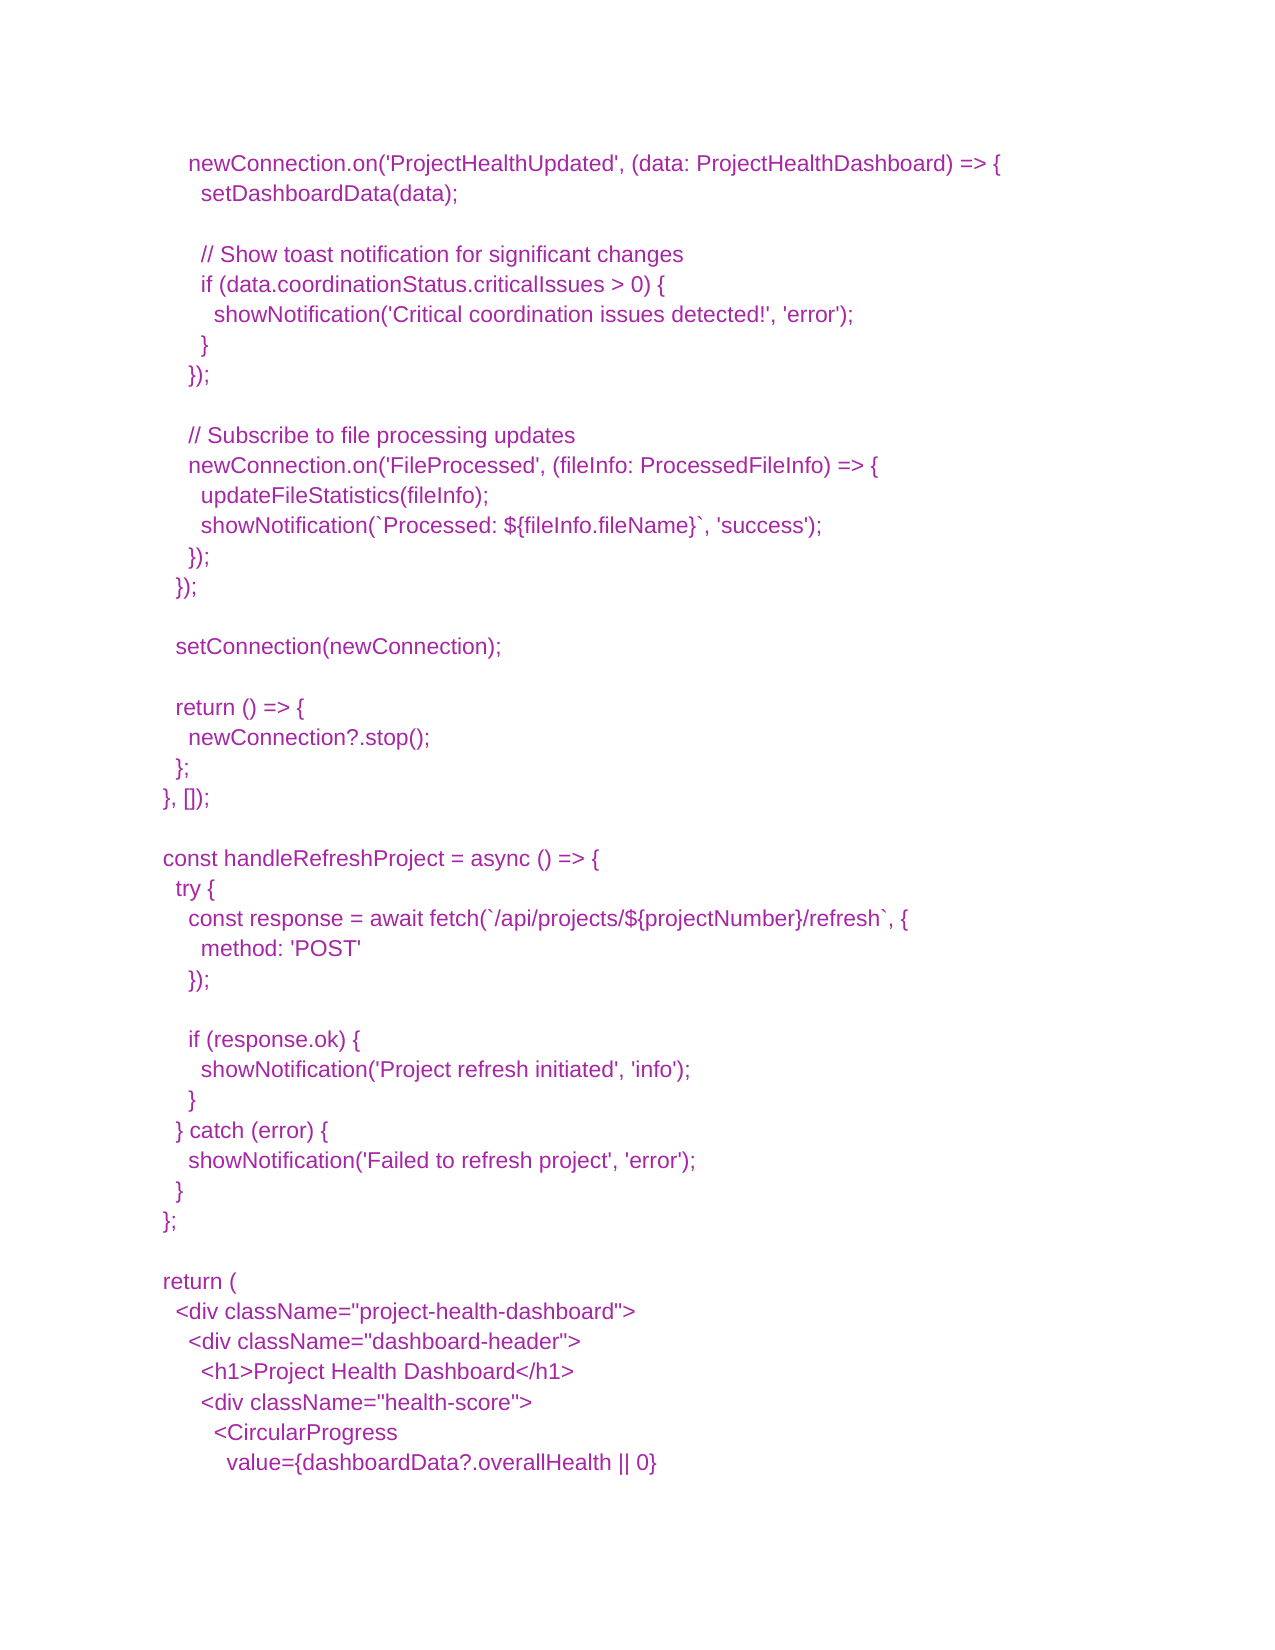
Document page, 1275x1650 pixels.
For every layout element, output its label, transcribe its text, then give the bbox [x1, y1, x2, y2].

text } catch (error) { [150, 1117, 1125, 1143]
text }); [150, 573, 1125, 599]
text }); [150, 361, 1125, 388]
text return () => { [150, 694, 1125, 720]
text try { [150, 875, 1125, 901]
text // Subscribe to file processing updates [150, 422, 1125, 448]
text } [150, 1177, 1125, 1203]
text <CircularProgress [150, 1419, 1125, 1445]
text showNotification(`Processed: ${fileInfo.fileName}`, 'success'); [150, 512, 1125, 539]
text newConnection.on('FileProcessed', (fileInfo: ProcessedFileInfo) => { [150, 452, 1125, 478]
text <h1>Project Health Dashboard</h1> [150, 1358, 1125, 1385]
text <div className="health-score"> [150, 1388, 1125, 1415]
text <div className="project-health-dashboard"> [150, 1298, 1125, 1324]
text } [150, 331, 1125, 358]
text showNotification('Critical coordination issues detected!', 'error'); [150, 301, 1125, 327]
text }); [150, 966, 1125, 992]
text method: 'POST' [150, 935, 1125, 962]
text return ( [150, 1268, 1125, 1294]
text showNotification('Failed to refresh project', 'error'); [150, 1147, 1125, 1173]
text setDashboardData(data); [150, 180, 1125, 207]
text // Show toast notification for significant changes [150, 241, 1125, 267]
text newConnection?.stop(); [150, 724, 1125, 750]
text newConnection.on('ProjectHealthUpdated', (data: ProjectHealthDashboard) => { [150, 150, 1125, 176]
text }; [150, 1207, 1125, 1234]
text }; [150, 754, 1125, 781]
text const handleRefreshProject = async () => { [150, 845, 1125, 871]
text } [150, 1086, 1125, 1113]
text if (data.coordinationStatus.criticalIssues > 0) { [150, 271, 1125, 297]
text const response = await fetch(`/api/projects/${projectNumber}/refresh`, { [150, 905, 1125, 932]
text <div className="dashboard-header"> [150, 1328, 1125, 1354]
text }, []); [150, 784, 1125, 811]
text value={dashboardData?.overallHealth || 0} [150, 1449, 1125, 1475]
text if (response.ok) { [150, 1026, 1125, 1052]
text showNotification('Project refresh initiated', 'info'); [150, 1056, 1125, 1083]
text }); [150, 543, 1125, 569]
text updateFileStatistics(fileInfo); [150, 482, 1125, 509]
text setConnection(newConnection); [150, 633, 1125, 660]
